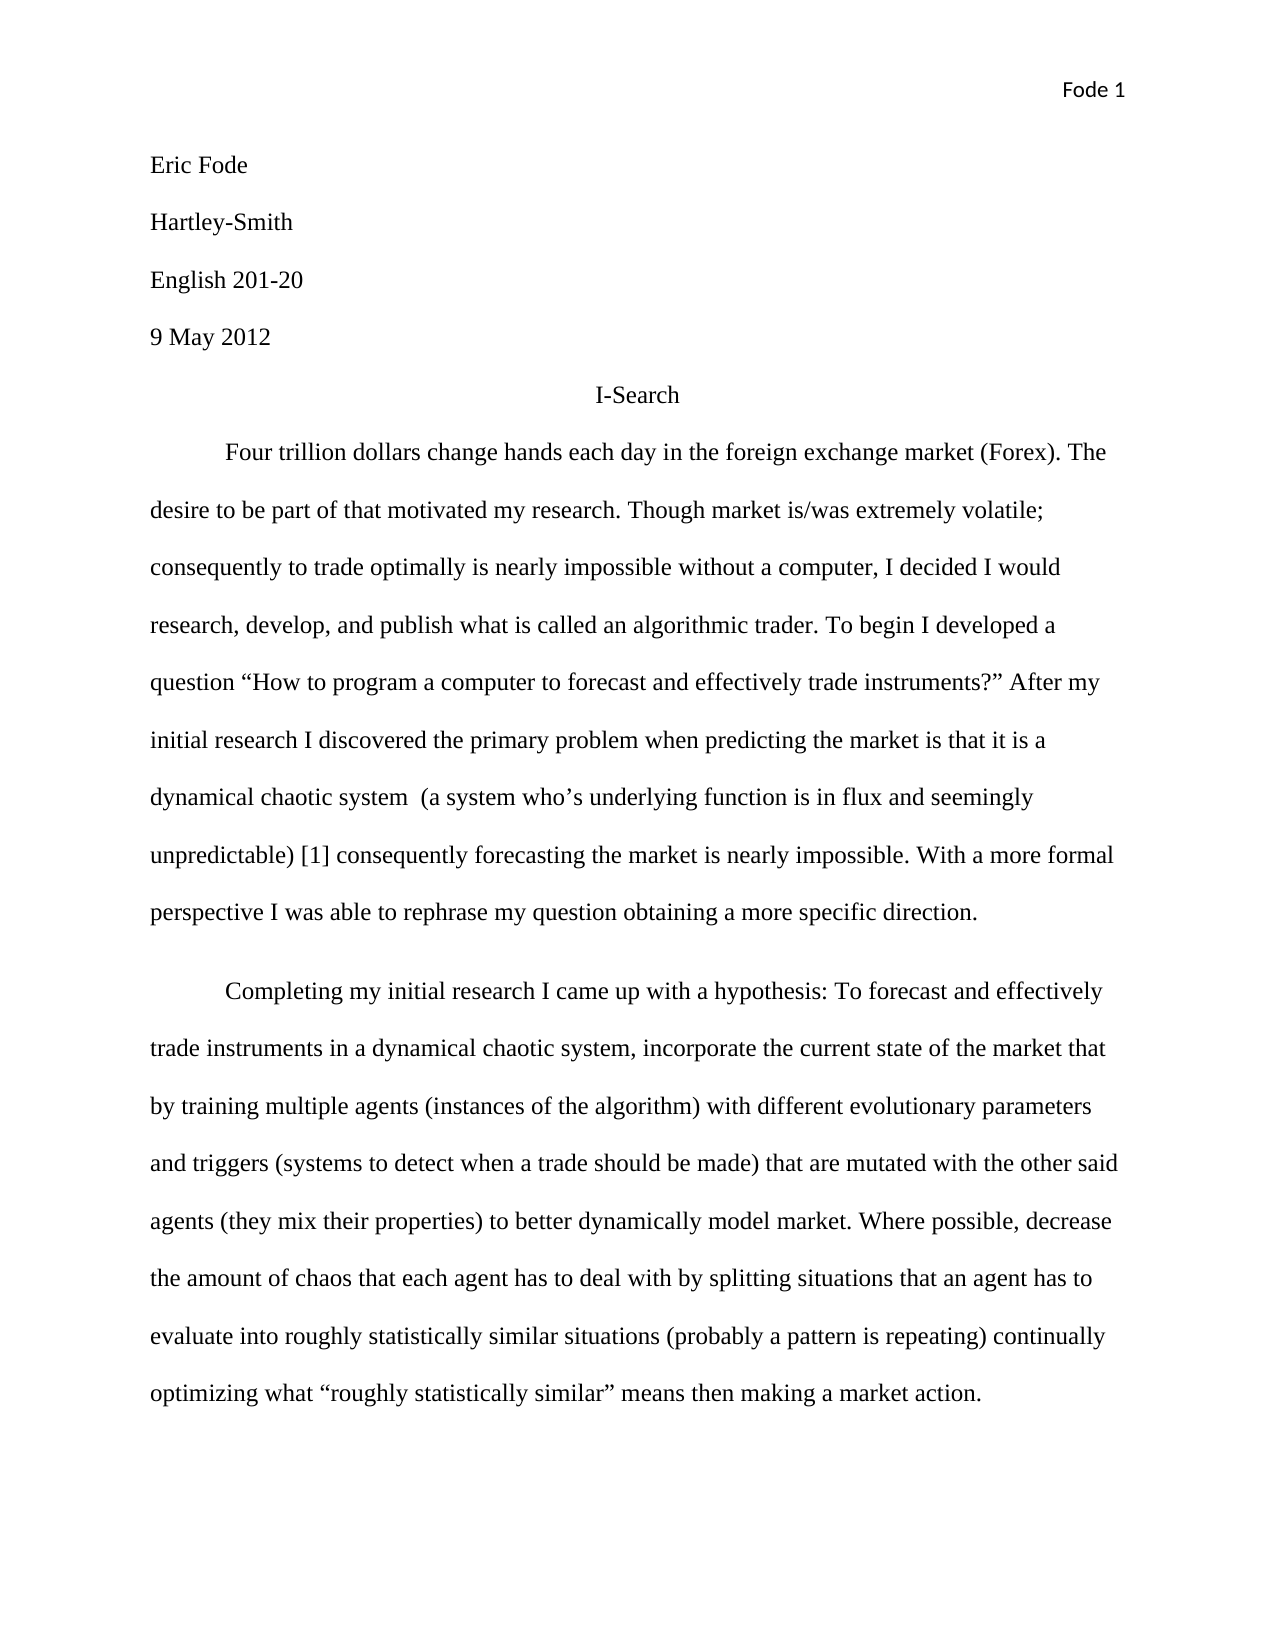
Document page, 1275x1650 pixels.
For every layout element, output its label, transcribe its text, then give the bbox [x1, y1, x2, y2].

text Four trillion dollars change hands each day in the foreign exchange market (Forex). The desire to be part of that motivated my research. Though market is/was extremely volatile; consequently to trade optimally is nearly impossible without a computer, I decided I would research, develop, and publish what is called an algorithmic trader. To begin I developed a question “How to program a computer to forecast and effectively trade instruments?” After my initial research I discovered the primary problem when predicting the market is that it is a dynamical chaotic system (a system who’s underlying function is in flux and seemingly unpredictable) [1] consequently forecasting the market is nearly impossible. With a more formal perspective I was able to rephrase my question obtaining a more specific direction. [150, 437, 1125, 926]
text English 201-20 [150, 265, 1125, 294]
text I-Search [150, 380, 1125, 409]
text Eric Fode [150, 150, 1125, 179]
text 9 May 2012 [150, 322, 1125, 351]
text Hartley-Smith [150, 207, 1125, 236]
